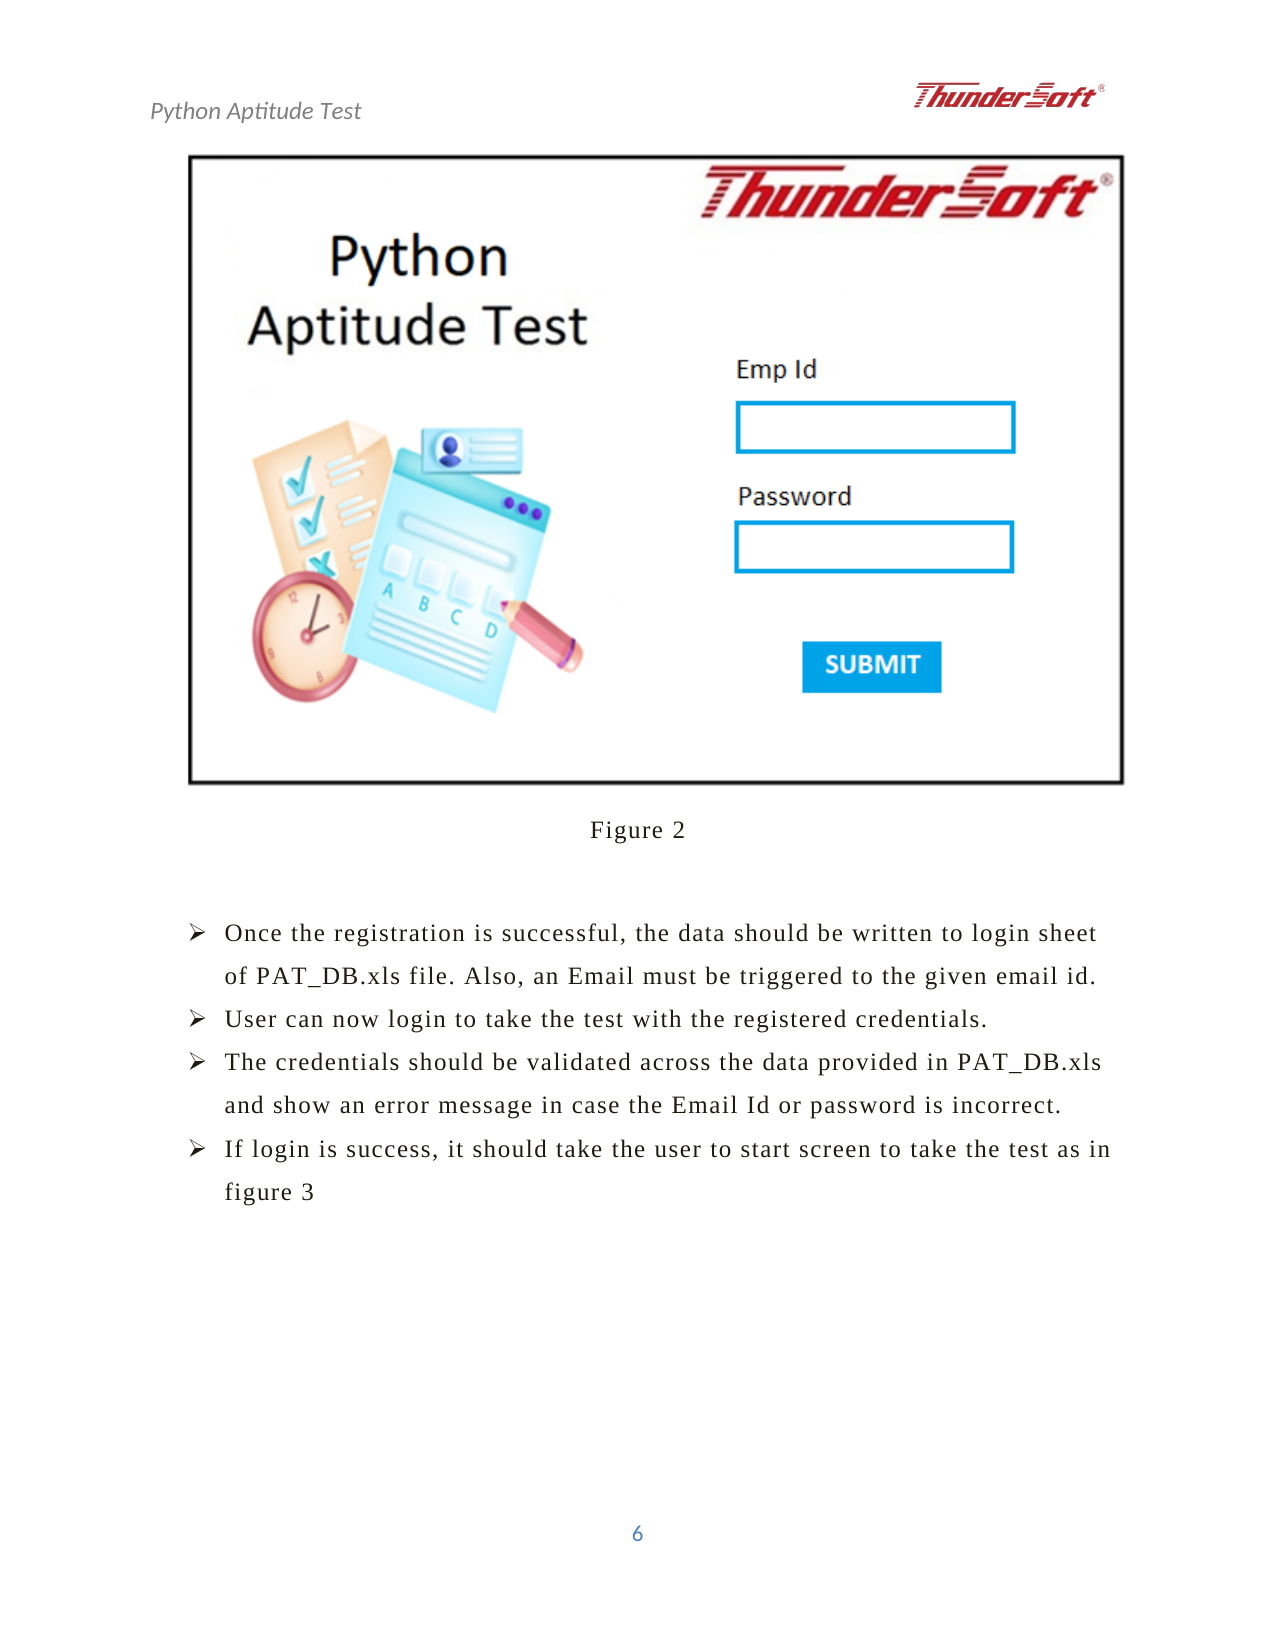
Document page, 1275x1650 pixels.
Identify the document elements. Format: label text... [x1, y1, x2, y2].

list Once the registration is successful, the data should be written to login sheet of PAT_DB.xls file. Also, an Email must be triggered to the given email id. [187, 918, 1125, 990]
text Figure 2 [150, 815, 1125, 843]
list If login is success, it should take the user to start screen to take the test as in figure 3 [187, 1134, 1125, 1206]
picture [910, 75, 1115, 120]
list User can now login to take the test with the registered credentials. [187, 1004, 1125, 1033]
picture [187, 153, 1137, 790]
list The credentials should be validated across the data provided in PAT_DB.xls and show an error message in case the Email Id or password is incorrect. [187, 1047, 1125, 1119]
